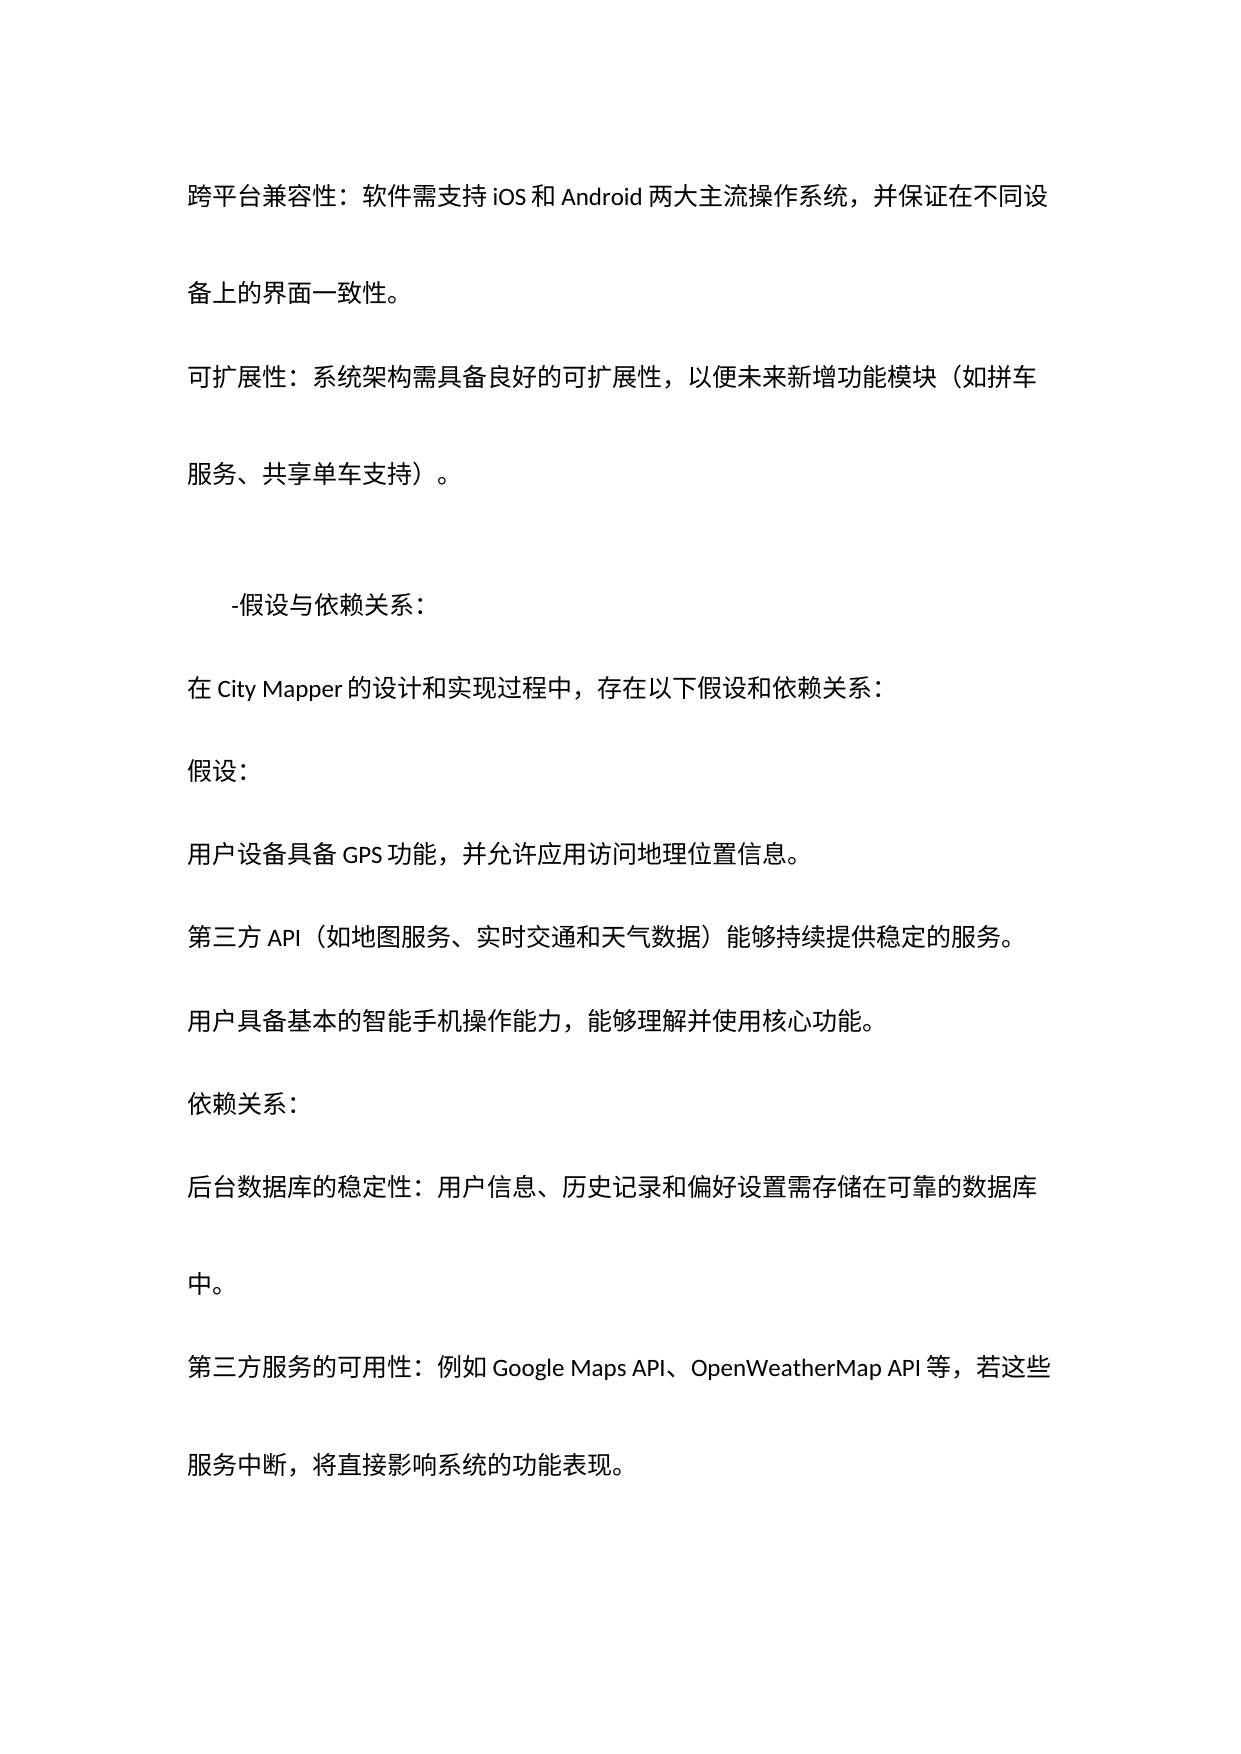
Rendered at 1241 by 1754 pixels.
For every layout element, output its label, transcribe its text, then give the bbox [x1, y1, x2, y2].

text 后台数据库的稳定性：用户信息、历史记录和偏好设置需存储在可靠的数据库中。 [187, 1153, 1053, 1315]
text -假设与依赖关系： [187, 571, 1053, 636]
text 假设： [187, 737, 1053, 802]
text 依赖关系： [187, 1070, 1053, 1135]
text 第三方服务的可用性：例如Google Maps API、OpenWeatherMap API等，若这些服务中断，将直接影响系统的功能表现。 [187, 1333, 1053, 1496]
text 用户具备基本的智能手机操作能力，能够理解并使用核心功能。 [187, 987, 1053, 1052]
text 在City Mapper的设计和实现过程中，存在以下假设和依赖关系： [187, 654, 1053, 719]
text 用户设备具备GPS功能，并允许应用访问地理位置信息。 [187, 820, 1053, 885]
text 跨平台兼容性：软件需支持iOS和Android两大主流操作系统，并保证在不同设备上的界面一致性。 [187, 162, 1053, 324]
text 第三方API（如地图服务、实时交通和天气数据）能够持续提供稳定的服务。 [187, 903, 1053, 968]
text 可扩展性：系统架构需具备良好的可扩展性，以便未来新增功能模块（如拼车服务、共享单车支持）。 [187, 343, 1053, 505]
